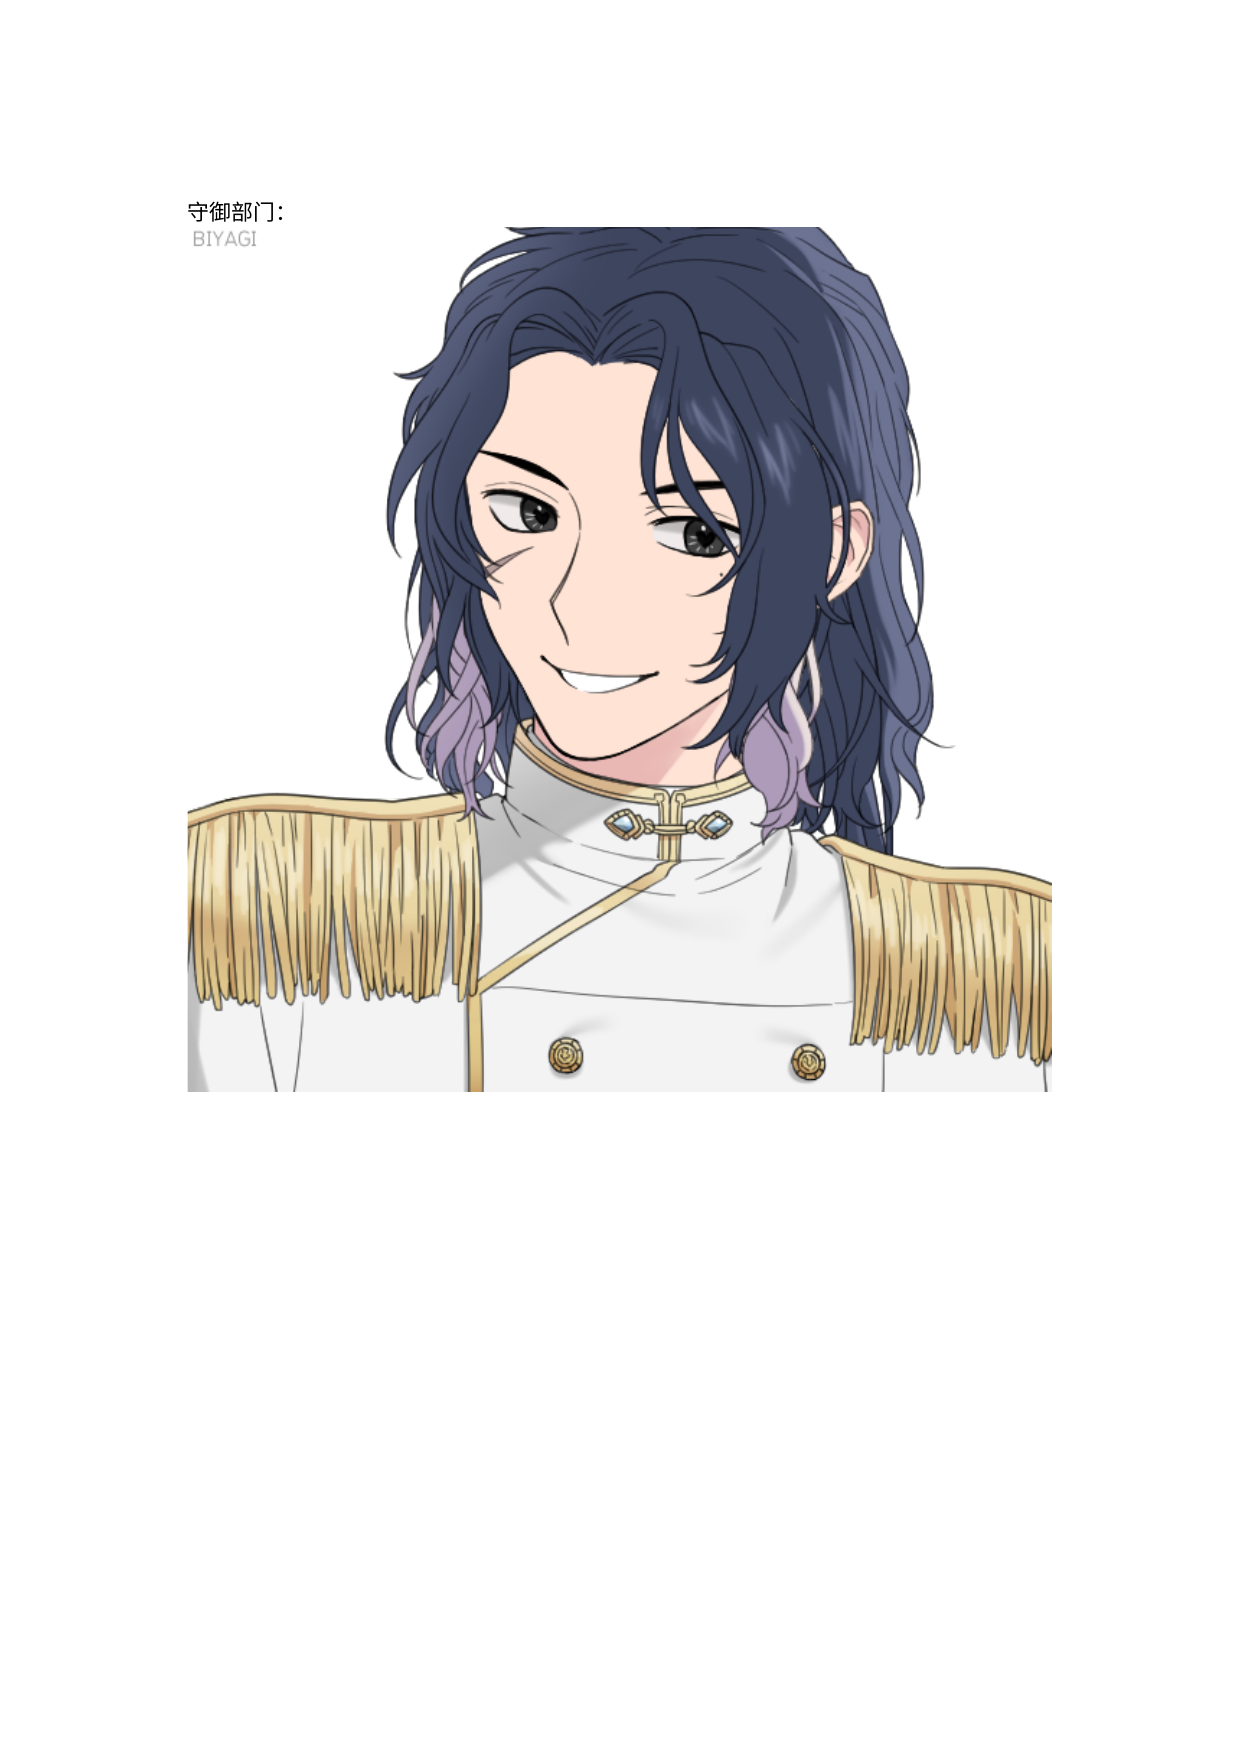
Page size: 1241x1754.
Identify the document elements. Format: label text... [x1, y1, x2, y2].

text 守御部门： [187, 194, 1053, 227]
picture [187, 227, 1052, 1092]
